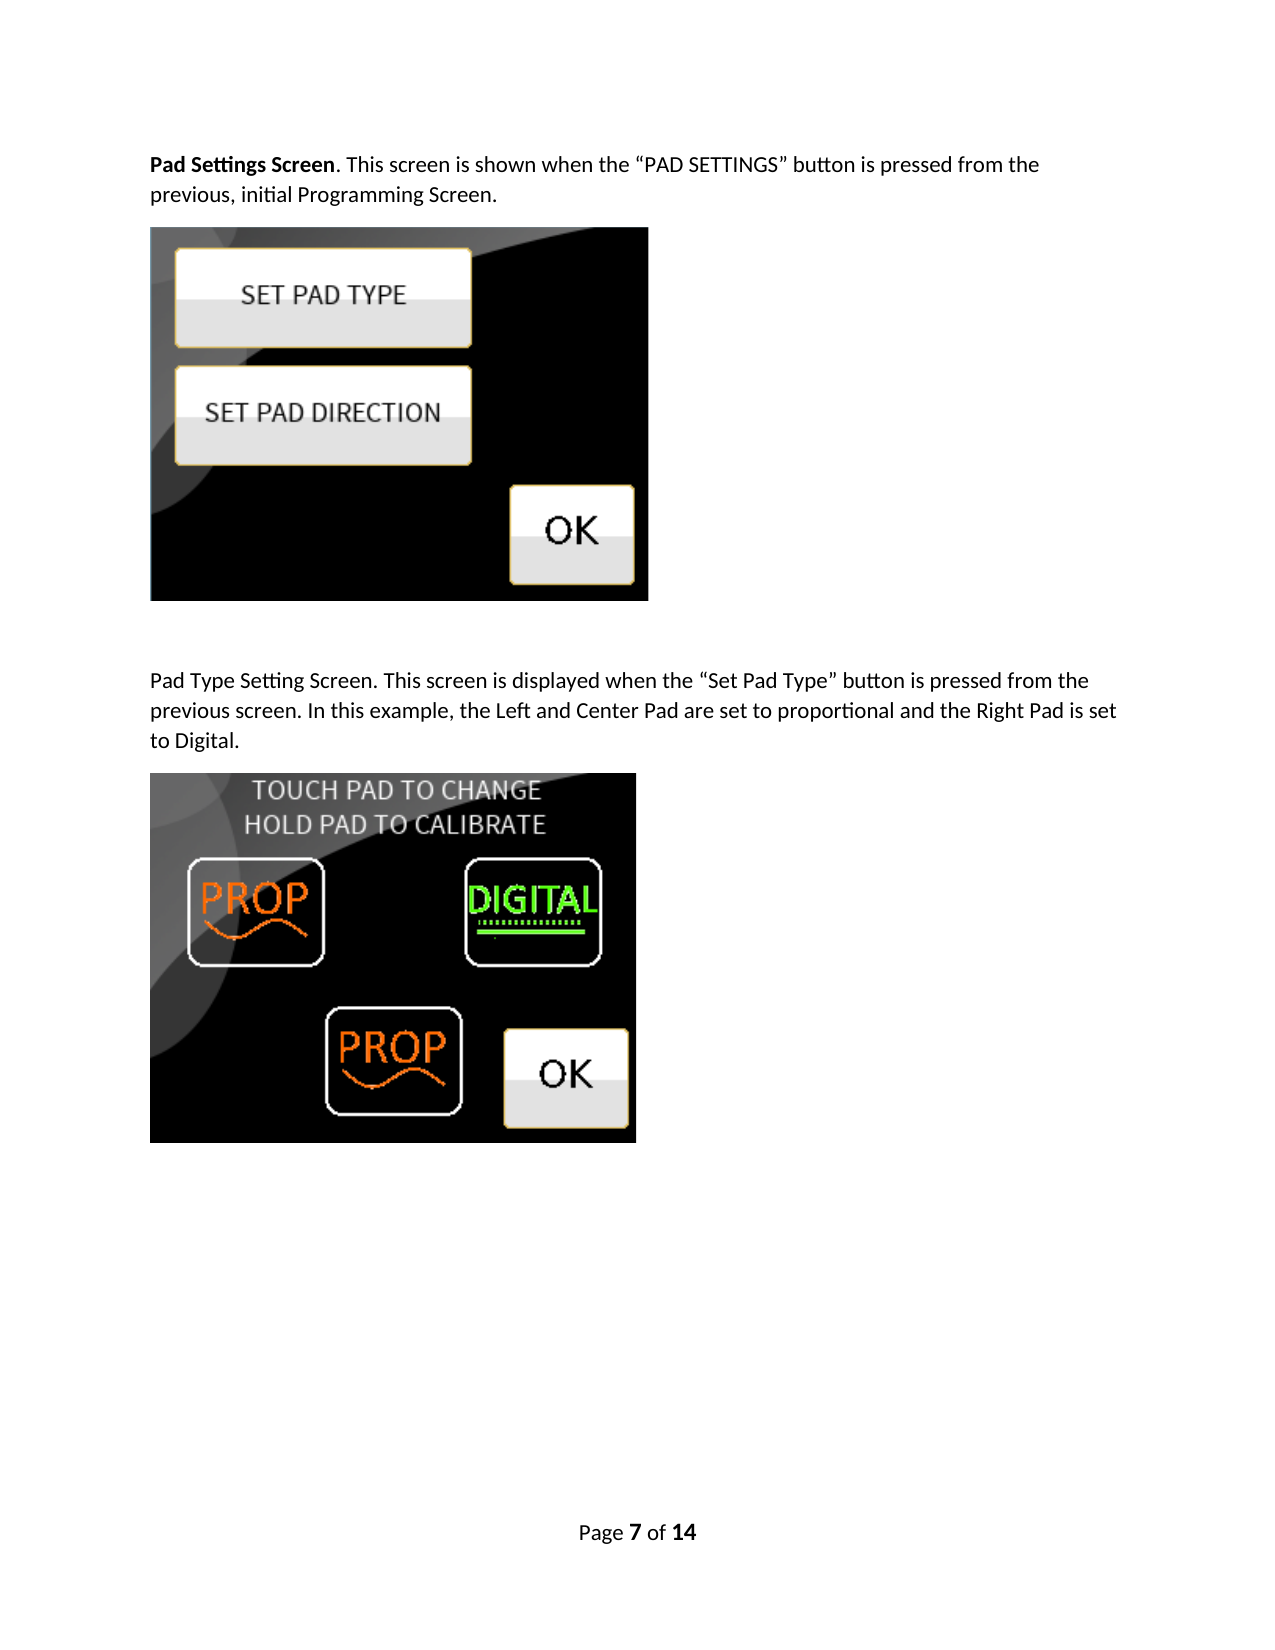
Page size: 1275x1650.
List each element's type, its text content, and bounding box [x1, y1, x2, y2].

picture [150, 227, 649, 601]
text Pad Settings Screen. This screen is shown when the “PAD SETTINGS” button is pressed from the previous, initial Programming Screen. [150, 150, 1125, 208]
text Pad Type Setting Screen. This screen is displayed when the “Set Pad Type” button is pressed from the previous screen. In this example, the Left and Center Pad are set to proportional and the Right Pad is set to Digital. [150, 666, 1125, 755]
picture [150, 773, 637, 1143]
